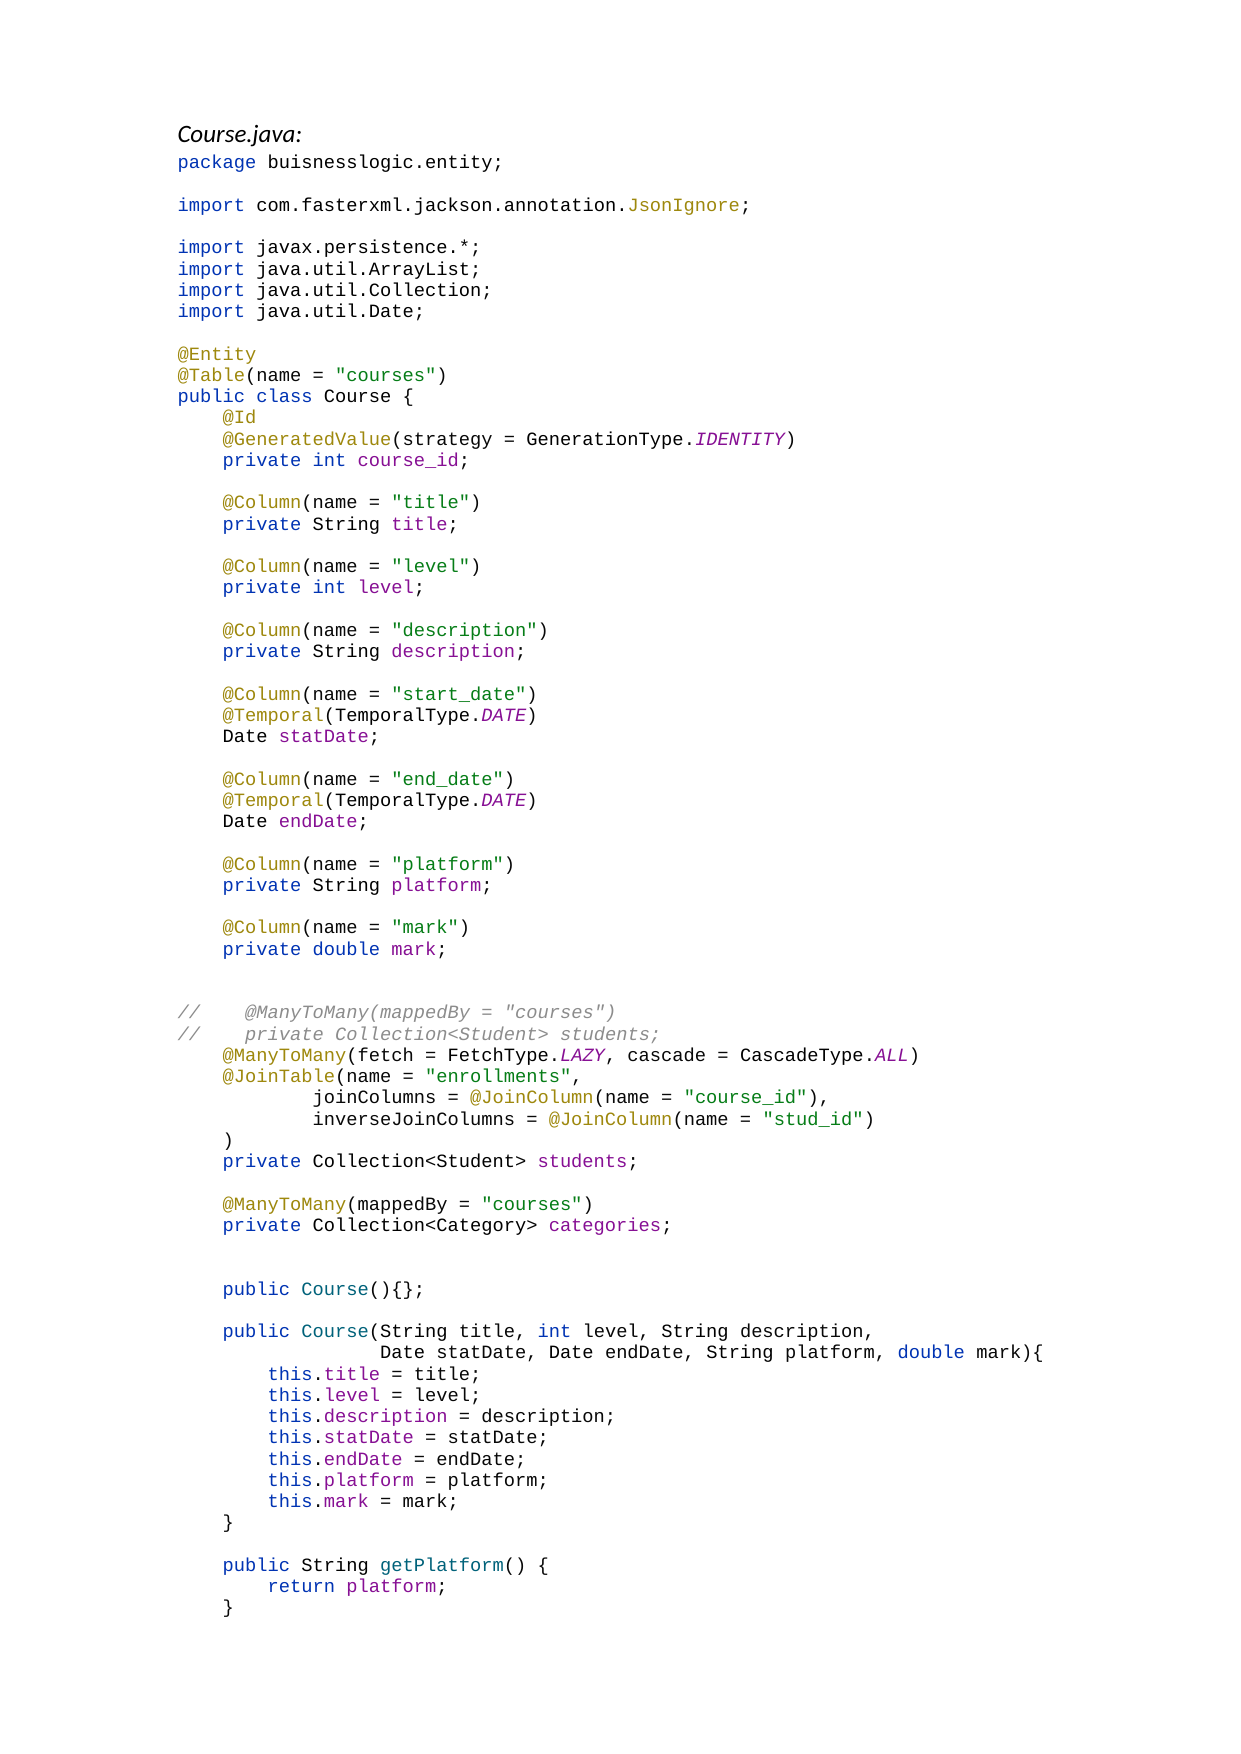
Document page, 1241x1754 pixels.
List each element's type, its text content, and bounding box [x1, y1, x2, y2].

text Course.java: [177, 118, 1152, 149]
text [177, 153, 1152, 1619]
